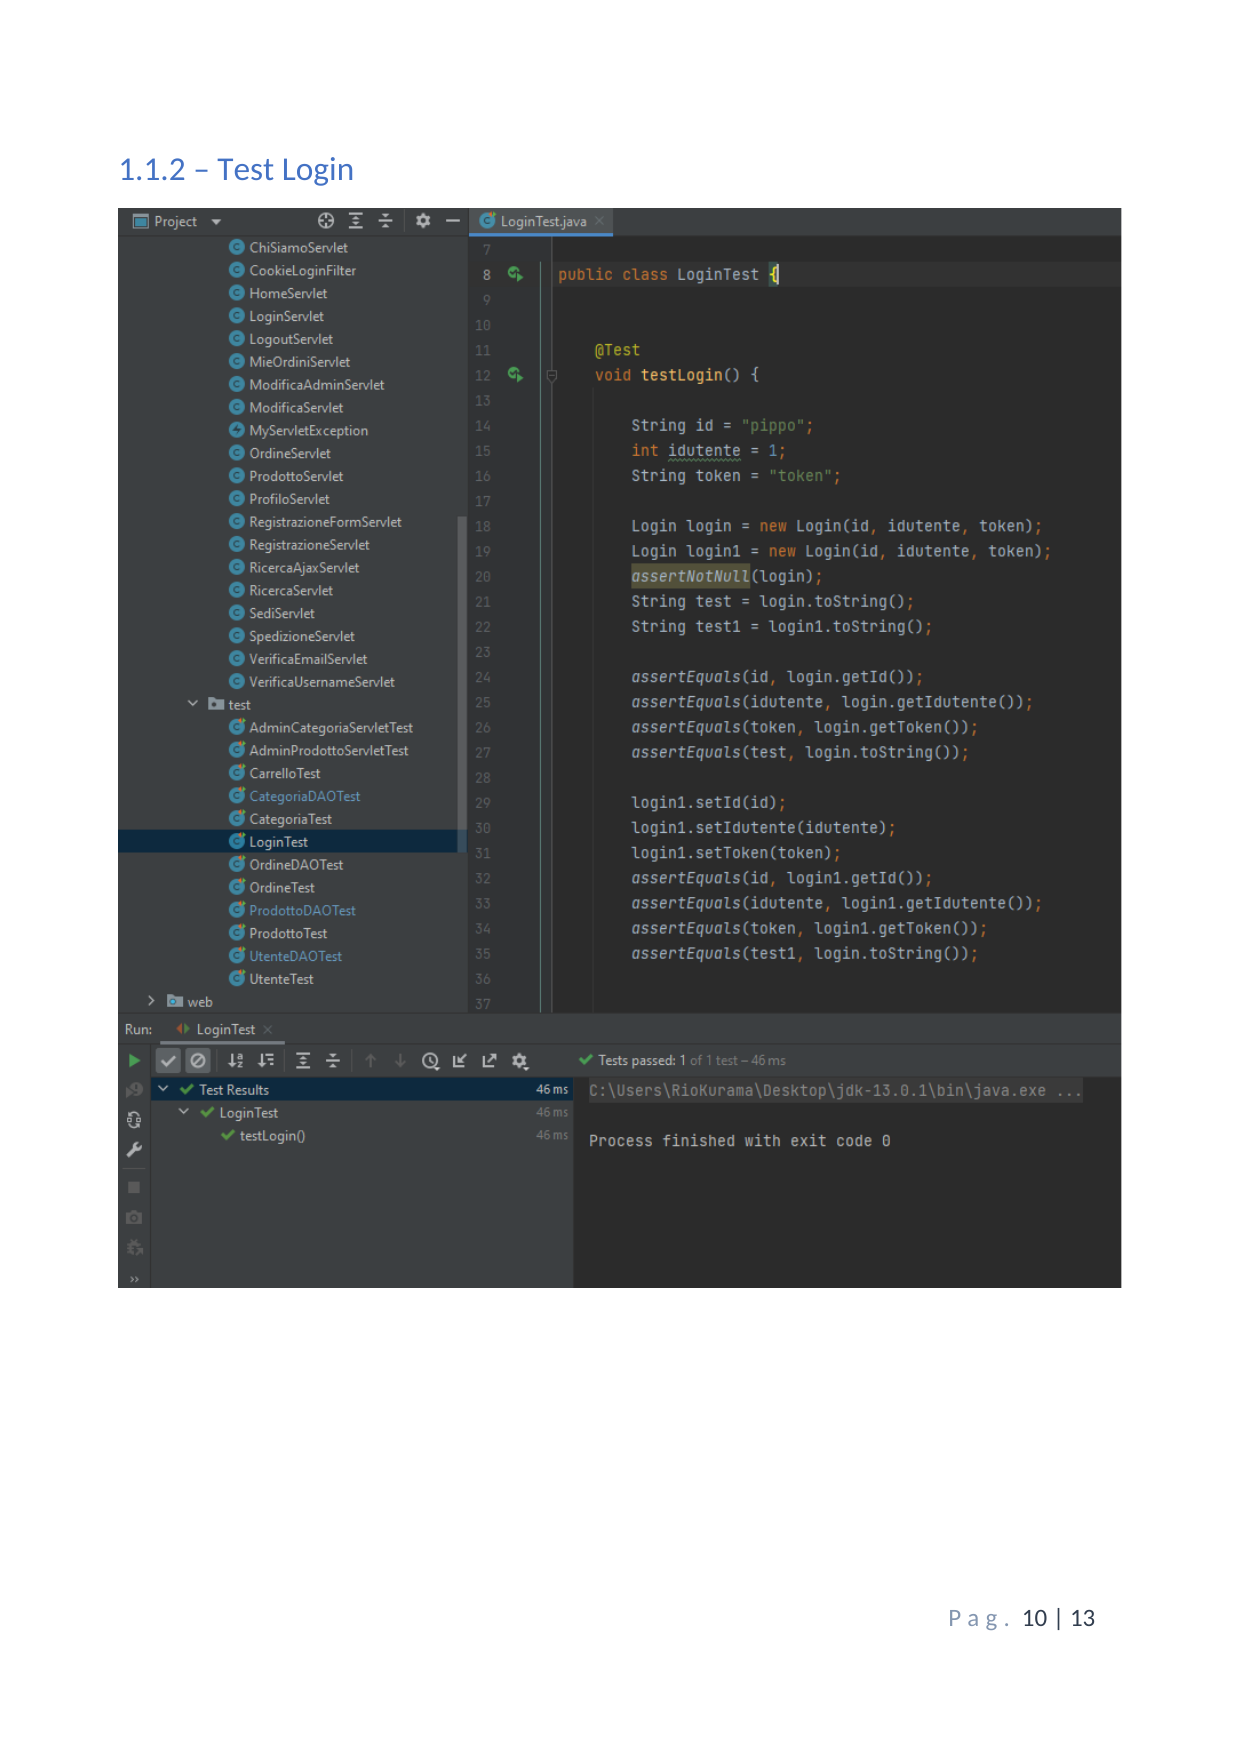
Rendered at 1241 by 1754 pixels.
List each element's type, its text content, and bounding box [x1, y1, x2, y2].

text 1.1.2 – Test Login [118, 148, 1122, 188]
picture [118, 208, 1122, 1288]
